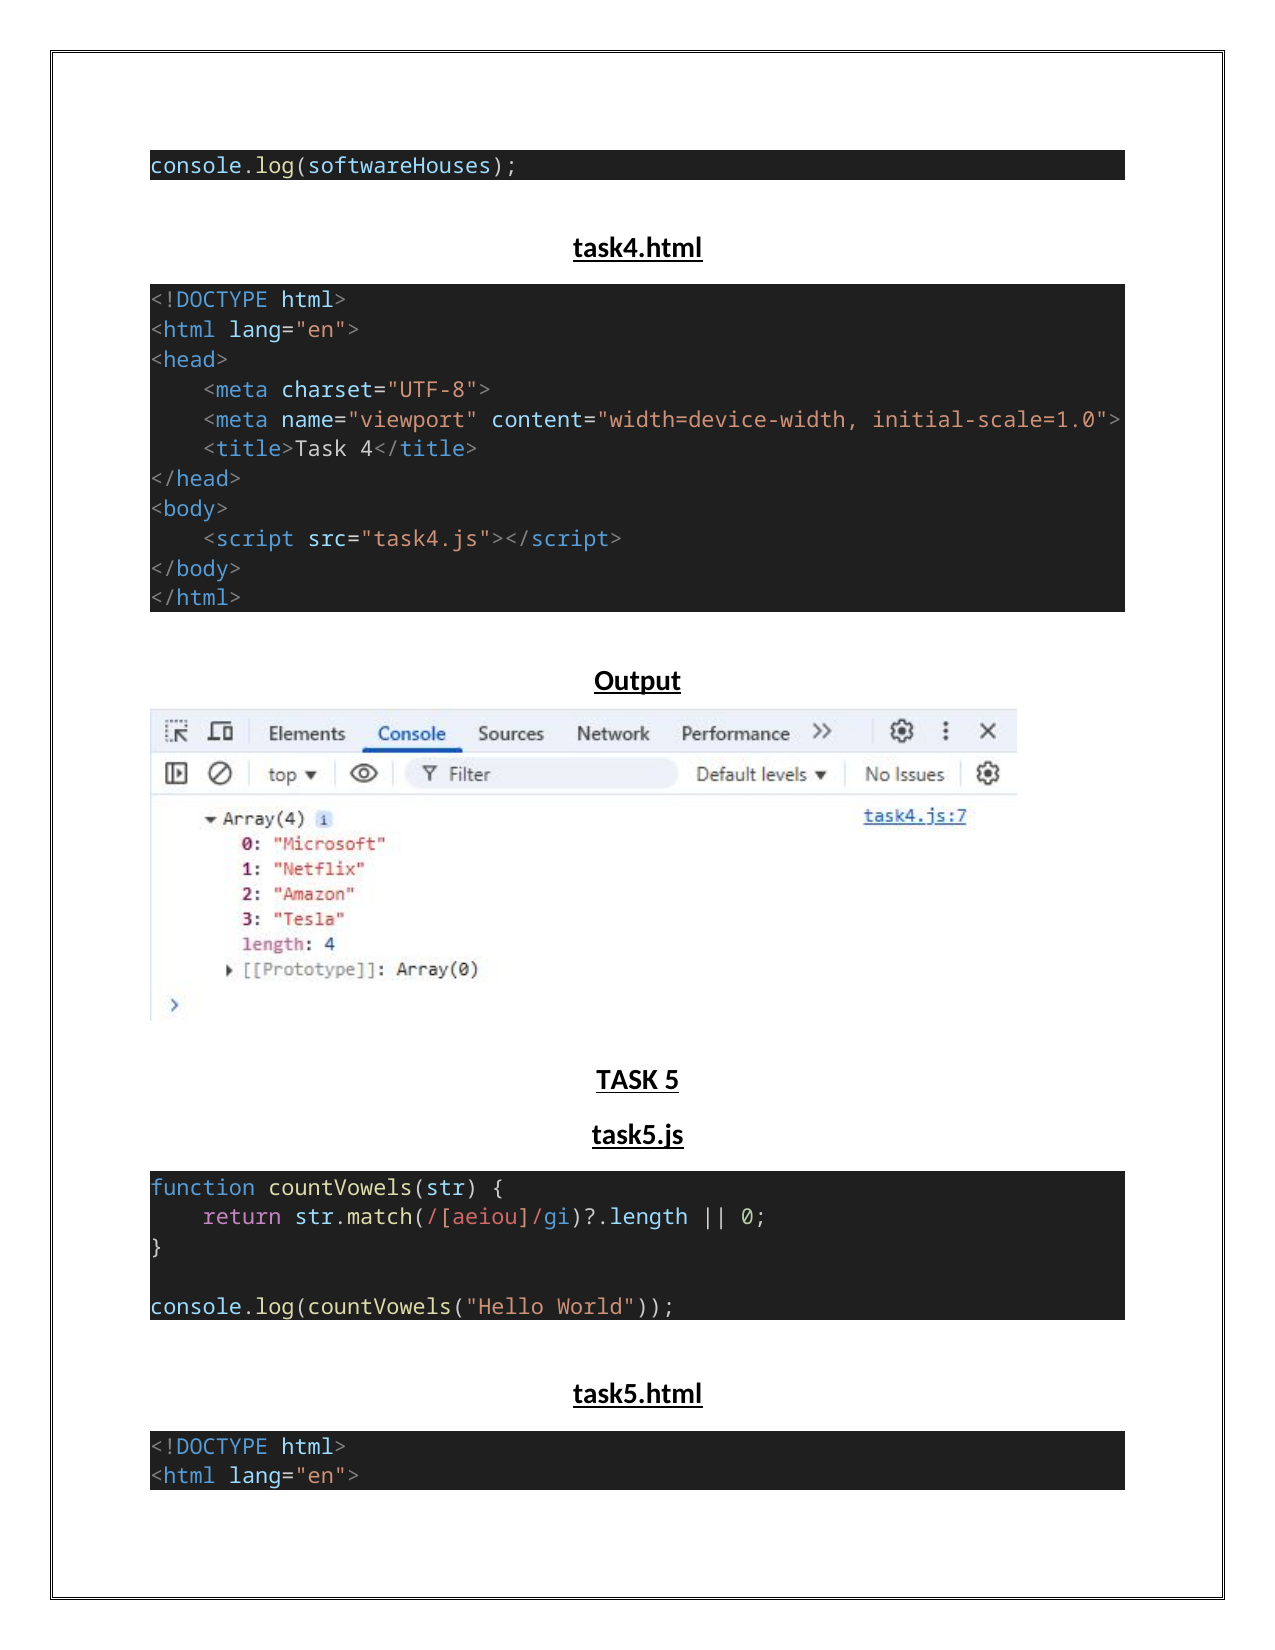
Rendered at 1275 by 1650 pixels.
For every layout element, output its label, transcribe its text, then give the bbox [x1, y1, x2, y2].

text <meta name="viewport" content="width=device-width, initial-scale=1.0"> [150, 404, 1125, 433]
text task4.html [150, 229, 1125, 265]
text task5.html [150, 1376, 1125, 1411]
text </head> [150, 463, 1125, 493]
text Output [150, 662, 1125, 697]
text <html lang="en"> [150, 1460, 1125, 1490]
text <body> [150, 493, 1125, 523]
text <!DOCTYPE html> [150, 1431, 1125, 1460]
text <title>Task 4</title> [150, 433, 1125, 463]
text function countVowels(str) { [150, 1171, 1125, 1201]
text TASK 5 [150, 1061, 1125, 1097]
text </body> [150, 553, 1125, 582]
text <head> [150, 344, 1125, 374]
text return str.match(/[aeiou]/gi)?.length || 0; [150, 1201, 1125, 1231]
text console.log(softwareHouses); [150, 150, 1125, 180]
text console.log(countVowels("Hello World")); [150, 1291, 1125, 1320]
text task5.js [150, 1116, 1125, 1152]
text <script src="task4.js"></script> [150, 523, 1125, 553]
text <html lang="en"> [150, 314, 1125, 344]
text <!DOCTYPE html> [150, 284, 1125, 314]
picture [150, 706, 1018, 1021]
text } [150, 1231, 1125, 1261]
text <meta charset="UTF-8"> [150, 374, 1125, 404]
text </html> [150, 582, 1125, 612]
